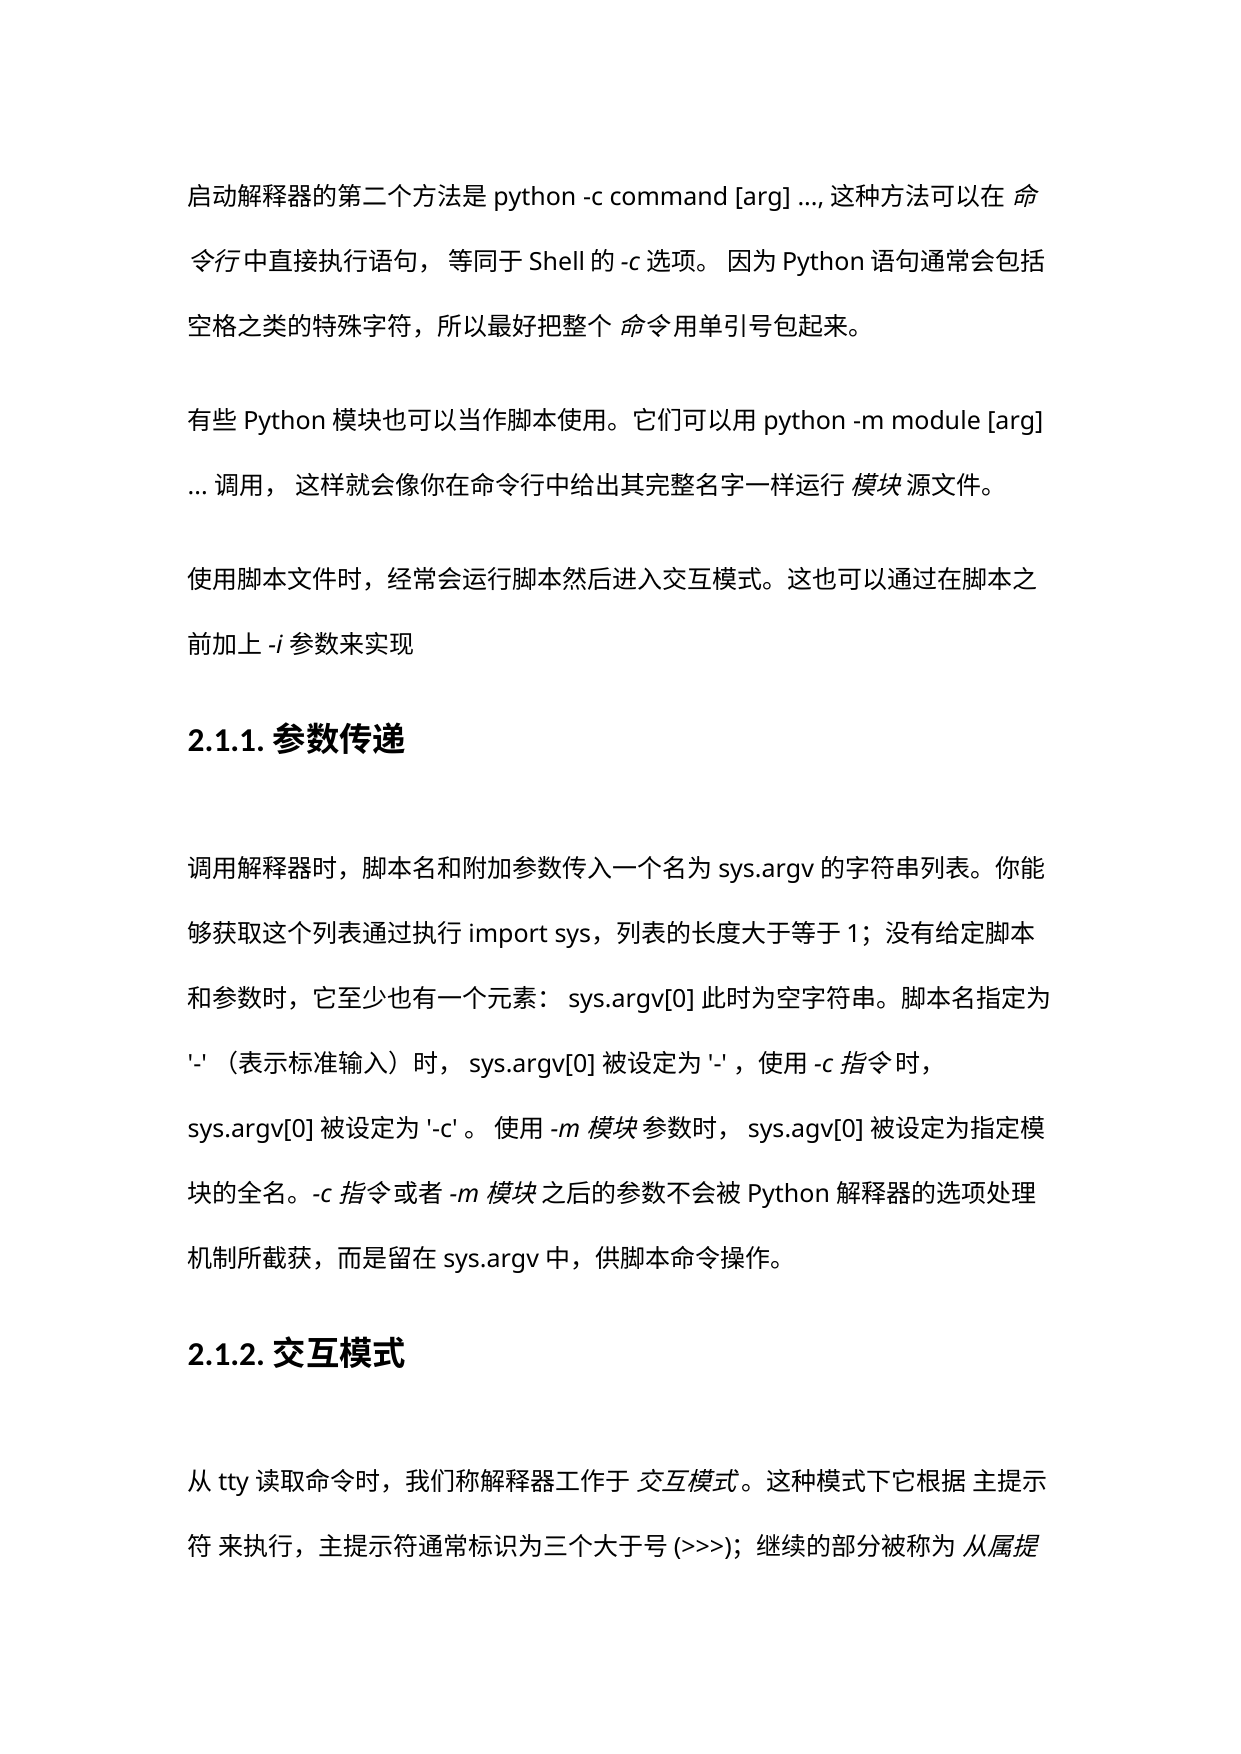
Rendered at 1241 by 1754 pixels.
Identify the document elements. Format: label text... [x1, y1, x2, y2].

subtitle 2.1.2. 交互模式 [187, 1318, 1053, 1383]
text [187, 1447, 1053, 1577]
text 启动解释器的第二个方法是 python -c command [arg] ..., 这种方法可以在 命令行 中直接执行语句， 等同于Shell的 -c 选项。 因为Python语句通常会包括空格之类的特殊字符，所以最好把整个 命令 用单引号包起来。 [187, 162, 1053, 357]
text 使用脚本文件时，经常会运行脚本然后进入交互模式。这也可以通过在脚本之前加上 -i 参数来实现 [187, 545, 1053, 675]
text 调用解释器时，脚本名和附加参数传入一个名为 sys.argv 的字符串列表。你能够获取这个列表通过执行 import sys，列表的长度大于等于1；没有给定脚本和参数时，它至少也有一个元素： sys.argv[0] 此时为空字符串。脚本名指定为 '-' （表示标准输入）时， sys.argv[0] 被设定为 '-' ，使用 -c 指令 时， sys.argv[0] 被设定为 '-c' 。 使用 -m 模块 参数时， sys.agv[0] 被设定为指定模块的全名。-c 指令 或者 -m 模块 之后的参数不会被 Python 解释器的选项处理机制所截获，而是留在 sys.argv 中，供脚本命令操作。 [187, 834, 1053, 1289]
subtitle 2.1.1. 参数传递 [187, 704, 1053, 769]
text 有些 Python 模块也可以当作脚本使用。它们可以用 python -m module [arg] ... 调用， 这样就会像你在命令行中给出其完整名字一样运行 模块 源文件。 [187, 386, 1053, 516]
